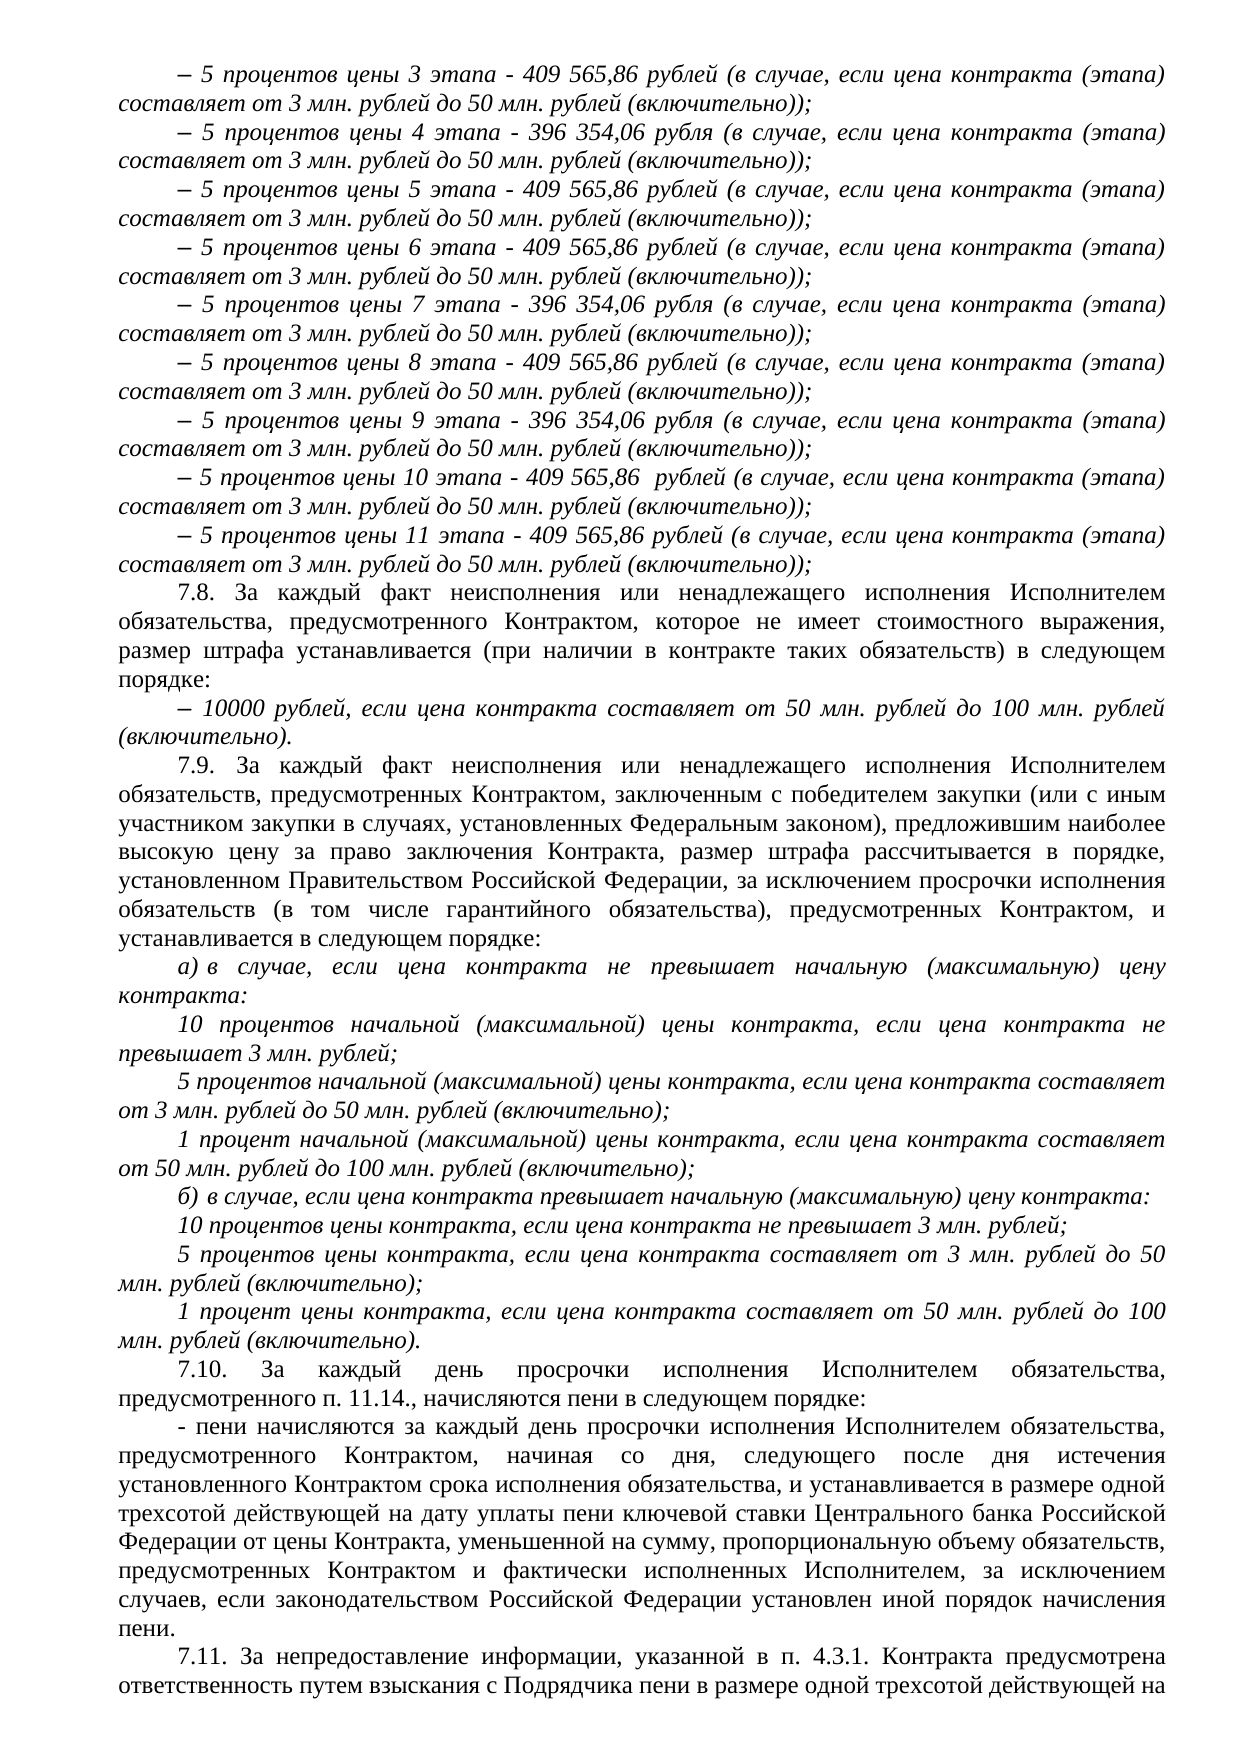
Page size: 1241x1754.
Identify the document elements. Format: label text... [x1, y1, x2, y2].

text 1 процент начальной (максимальной) цены контракта, если цена контракта составляет от 50 млн. рублей до 100 млн. рублей (включительно); [118, 1124, 1167, 1181]
text 10 процентов начальной (максимальной) цены контракта, если цена контракта не превышает 3 млн. рублей; [118, 1009, 1167, 1066]
text 5 процентов цены контракта, если цена контракта составляет от 3 млн. рублей до 50 млн. рублей (включительно); [118, 1239, 1167, 1296]
list 5 процентов цены 4 этапа - 396 354,06 рубля (в случае, если цена контракта (этапа) составляет от 3 млн. рублей до 50 млн. рублей (включительно)); [118, 117, 1167, 174]
text 7.8. За каждый факт неисполнения или ненадлежащего исполнения Исполнителем обязательства, предусмотренного Контрактом, которое не имеет стоимостного выражения, размер штрафа устанавливается (при наличии в контракте таких обязательств) в следующем порядке: [118, 577, 1167, 692]
list 5 процентов цены 8 этапа - 409 565,86 рублей (в случае, если цена контракта (этапа) составляет от 3 млн. рублей до 50 млн. рублей (включительно)); [118, 347, 1167, 405]
list 10000 рублей, если цена контракта составляет от 50 млн. рублей до 100 млн. рублей (включительно). [118, 692, 1167, 750]
text - пени начисляются за каждый день просрочки исполнения Исполнителем обязательства, предусмотренного Контрактом, начиная со дня, следующего после дня истечения установленного Контрактом срока исполнения обязательства, и устанавливается в размере одной трехсотой действующей на дату уплаты пени ключевой ставки Центрального банка Российской Федерации от цены Контракта, уменьшенной на сумму, пропорциональную объему обязательств, предусмотренных Контрактом и фактически исполненных Исполнителем, за исключением случаев, если законодательством Российской Федерации установлен иной порядок начисления пени. [118, 1411, 1167, 1641]
text 1 процент цены контракта, если цена контракта составляет от 50 млн. рублей до 100 млн. рублей (включительно). [118, 1296, 1167, 1354]
list 5 процентов цены 6 этапа - 409 565,86 рублей (в случае, если цена контракта (этапа) составляет от 3 млн. рублей до 50 млн. рублей (включительно)); [118, 232, 1167, 289]
list 5 процентов цены 7 этапа - 396 354,06 рубля (в случае, если цена контракта (этапа) составляет от 3 млн. рублей до 50 млн. рублей (включительно)); [118, 289, 1167, 347]
text 5 процентов начальной (максимальной) цены контракта, если цена контракта составляет от 3 млн. рублей до 50 млн. рублей (включительно); [118, 1066, 1167, 1124]
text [118, 1641, 1167, 1699]
text 7.9. За каждый факт неисполнения или ненадлежащего исполнения Исполнителем обязательств, предусмотренных Контрактом, заключенным с победителем закупки (или с иным участником закупки в случаях, установленных Федеральным законом), предложившим наиболее высокую цену за право заключения Контракта, размер штрафа рассчитывается в порядке, установленном Правительством Российской Федерации, за исключением просрочки исполнения обязательств (в том числе гарантийного обязательства), предусмотренных Контрактом, и устанавливается в следующем порядке: [118, 750, 1167, 951]
text а) в случае, если цена контракта не превышает начальную (максимальную) цену контракта: [118, 951, 1167, 1009]
text б) в случае, если цена контракта превышает начальную (максимальную) цену контракта: [118, 1181, 1167, 1210]
list 5 процентов цены 10 этапа - 409 565,86 рублей (в случае, если цена контракта (этапа) составляет от 3 млн. рублей до 50 млн. рублей (включительно)); [118, 462, 1167, 520]
text 10 процентов цены контракта, если цена контракта не превышает 3 млн. рублей; [118, 1210, 1167, 1239]
list 5 процентов цены 5 этапа - 409 565,86 рублей (в случае, если цена контракта (этапа) составляет от 3 млн. рублей до 50 млн. рублей (включительно)); [118, 174, 1167, 232]
text 7.10. За каждый день просрочки исполнения Исполнителем обязательства, предусмотренного п. 11.14., начисляются пени в следующем порядке: [118, 1354, 1167, 1411]
list 5 процентов цены 3 этапа - 409 565,86 рублей (в случае, если цена контракта (этапа) составляет от 3 млн. рублей до 50 млн. рублей (включительно)); [118, 59, 1167, 117]
list 5 процентов цены 11 этапа - 409 565,86 рублей (в случае, если цена контракта (этапа) составляет от 3 млн. рублей до 50 млн. рублей (включительно)); [118, 520, 1167, 577]
list 5 процентов цены 9 этапа - 396 354,06 рубля (в случае, если цена контракта (этапа) составляет от 3 млн. рублей до 50 млн. рублей (включительно)); [118, 405, 1167, 462]
